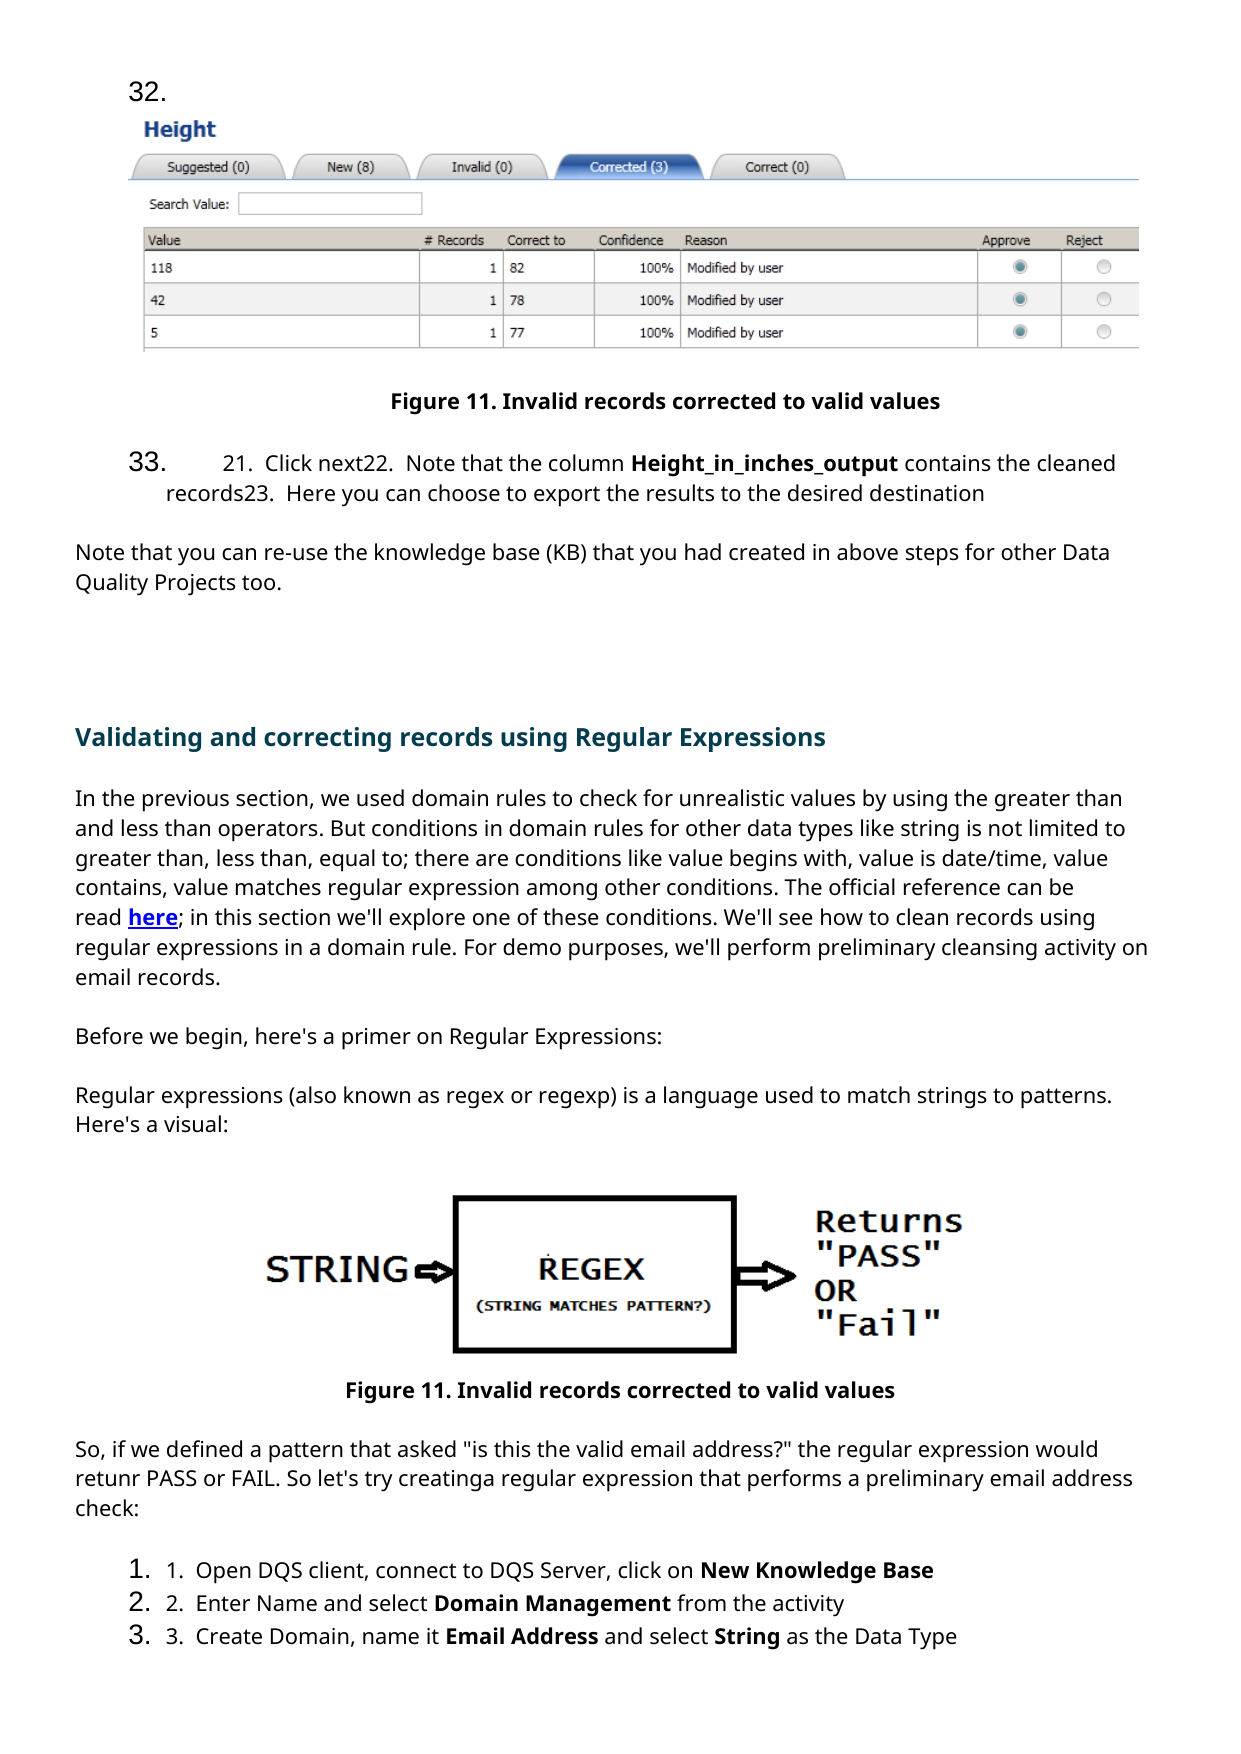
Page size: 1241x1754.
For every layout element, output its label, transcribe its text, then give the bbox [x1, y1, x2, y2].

text Regular expressions (also known as regex or regexp) is a language used to match strings to patterns. Here's a visual: [75, 1079, 1165, 1139]
text Validating and correcting records using Regular Expressions [75, 720, 1165, 754]
list 3. Create Domain, name it Email Address and select String as the Data Type [128, 1618, 1165, 1651]
list 21. Click next22. Note that the column Height_in_inches_output contains the cleaned records23. Here you can choose to export the results to the desired destination [128, 445, 1165, 508]
picture [128, 107, 1139, 352]
text Figure 11. Invalid records corrected to valid values [166, 386, 1165, 416]
text In the previous section, we used domain rules to check for unrealistic values by using the greater than and less than operators. But conditions in domain rules for other data types like string is not limited to greater than, less than, equal to; there are conditions like value begins with, value is date/time, value contains, value matches regular expression among other conditions. The official reference can be read here; in this section we'll explore one of these conditions. We'll see how to clean records using regular expressions in a domain rule. For demo purposes, we'll perform preliminary cleansing activity on email records. [75, 783, 1165, 991]
list 2. Enter Name and select Domain Management from the activity [128, 1585, 1165, 1618]
picture [252, 1168, 989, 1375]
list 1. Open DQS client, connect to DQS Server, click on New Knowledge Base [128, 1552, 1165, 1585]
text So, if we defined a pattern that asked "is this the valid email address?" the regular expression would retunr PASS or FAIL. So let's try creatinga regular expression that performs a preliminary email address check: [75, 1433, 1165, 1523]
text Note that you can re-use the knowledge base (KB) that you had created in above steps for other Data Quality Projects too. [75, 537, 1165, 597]
text Before we begin, here's a primer on Regular Expressions: [75, 1021, 1165, 1050]
